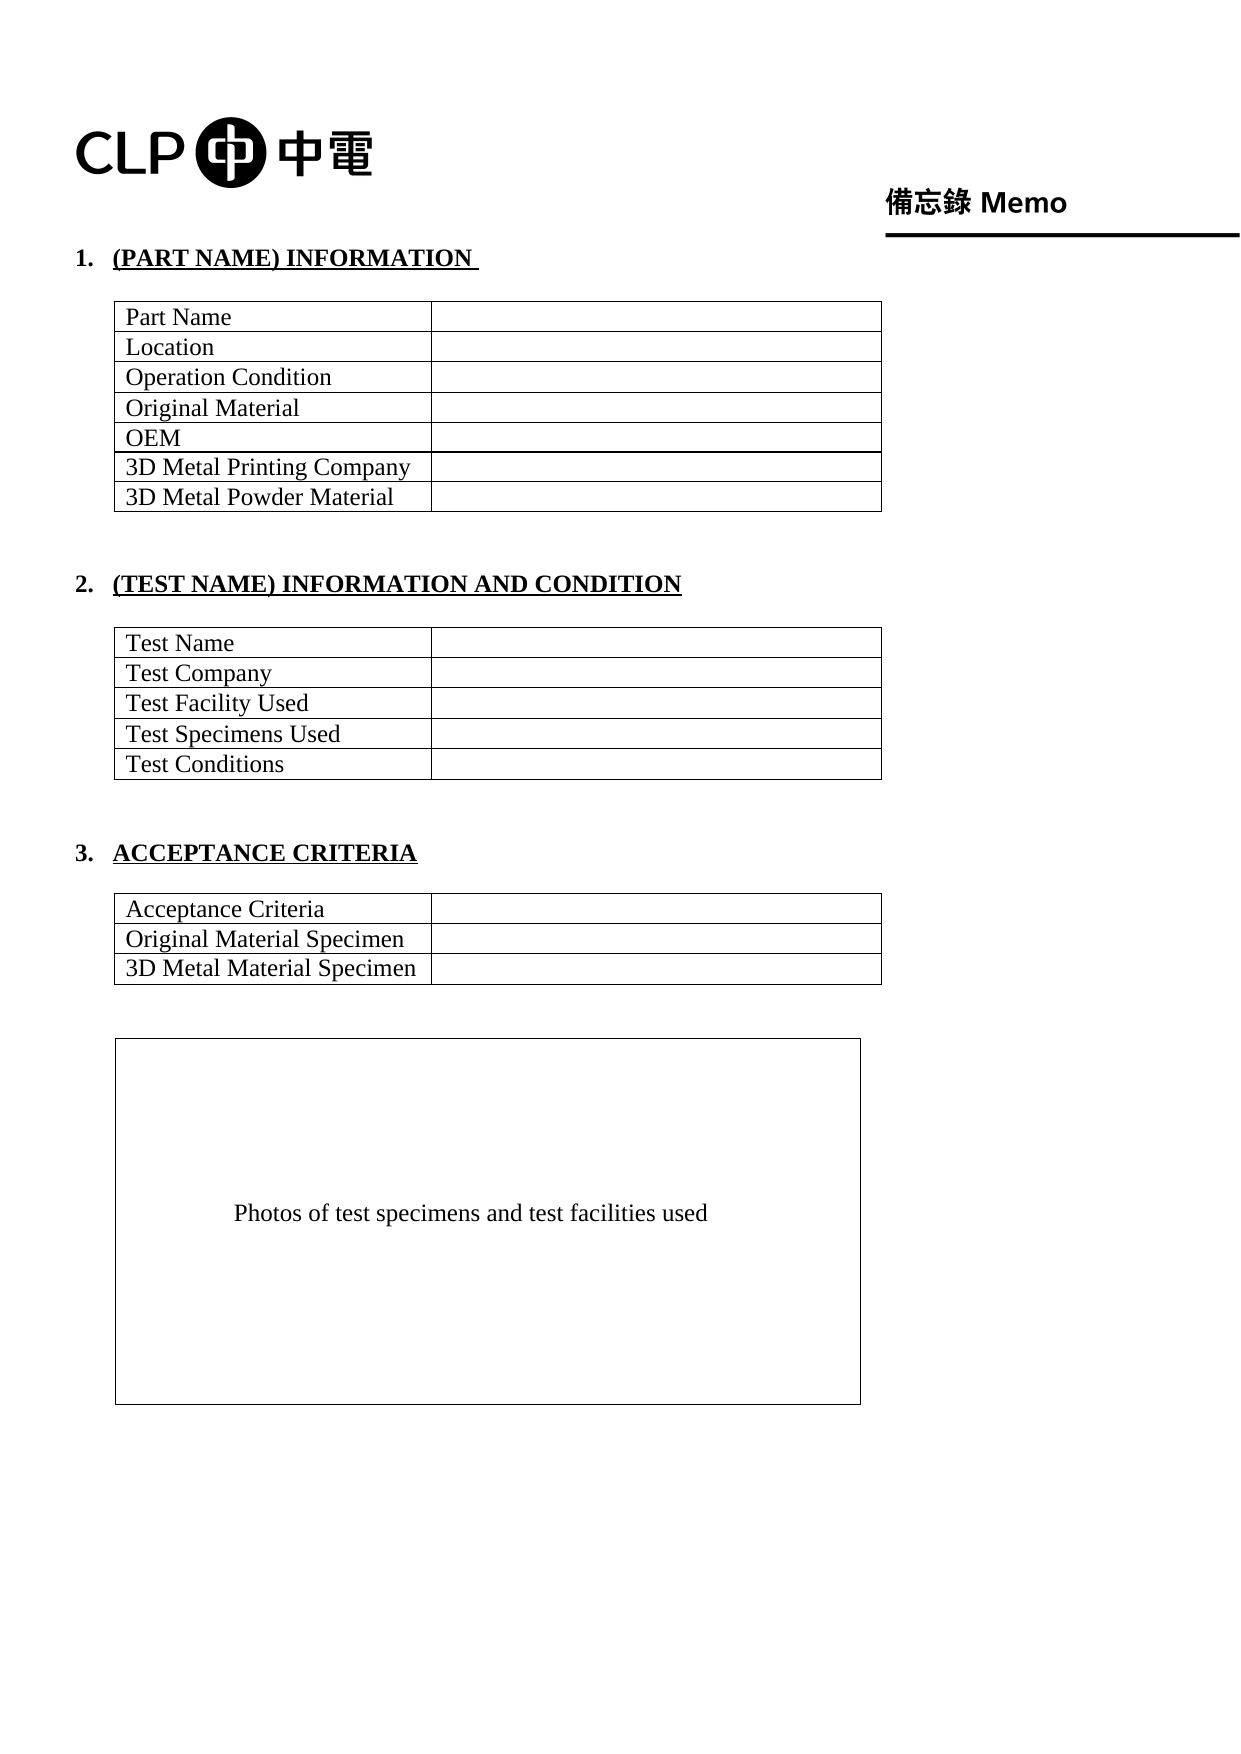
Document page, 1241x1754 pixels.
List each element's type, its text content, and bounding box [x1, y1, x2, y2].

table_cell 3D Metal Material Specimen [115, 954, 431, 984]
table_cell Original Material Specimen [115, 924, 431, 952]
table_cell Original Material [115, 393, 431, 422]
table_cell [432, 719, 881, 748]
table_cell Operation Condition [115, 362, 431, 392]
table_cell [432, 423, 881, 451]
table_header [432, 894, 881, 923]
subtitle (Test name) Information and condition [75, 569, 1240, 598]
table_cell [432, 362, 881, 392]
table_header [432, 302, 881, 331]
table_cell [432, 393, 881, 422]
table_cell Test Facility Used [115, 688, 431, 718]
table_cell [432, 482, 881, 511]
table_cell [432, 749, 881, 779]
table_header Test Name [115, 628, 431, 657]
table_cell [432, 453, 881, 481]
table_header Part Name [115, 302, 431, 331]
table_header [432, 628, 881, 657]
table_cell Test Specimens Used [115, 719, 431, 748]
table_cell 3D Metal Powder Material [115, 482, 431, 511]
table_cell Test Conditions [115, 749, 431, 779]
table_cell [432, 954, 881, 984]
table_cell [432, 658, 881, 687]
table_cell Test Company [115, 658, 431, 687]
table_header Acceptance Criteria [115, 894, 431, 923]
table_cell [432, 924, 881, 952]
table_cell OEM [115, 423, 431, 451]
table_cell Location [115, 332, 431, 361]
table_cell 3D Metal Printing Company [115, 453, 431, 481]
table_cell [432, 332, 881, 361]
subtitle (pART NAME) information [75, 244, 1240, 272]
subtitle Acceptance criteria [75, 838, 1240, 866]
picture [0, 0, 1240, 244]
table_cell [432, 688, 881, 718]
